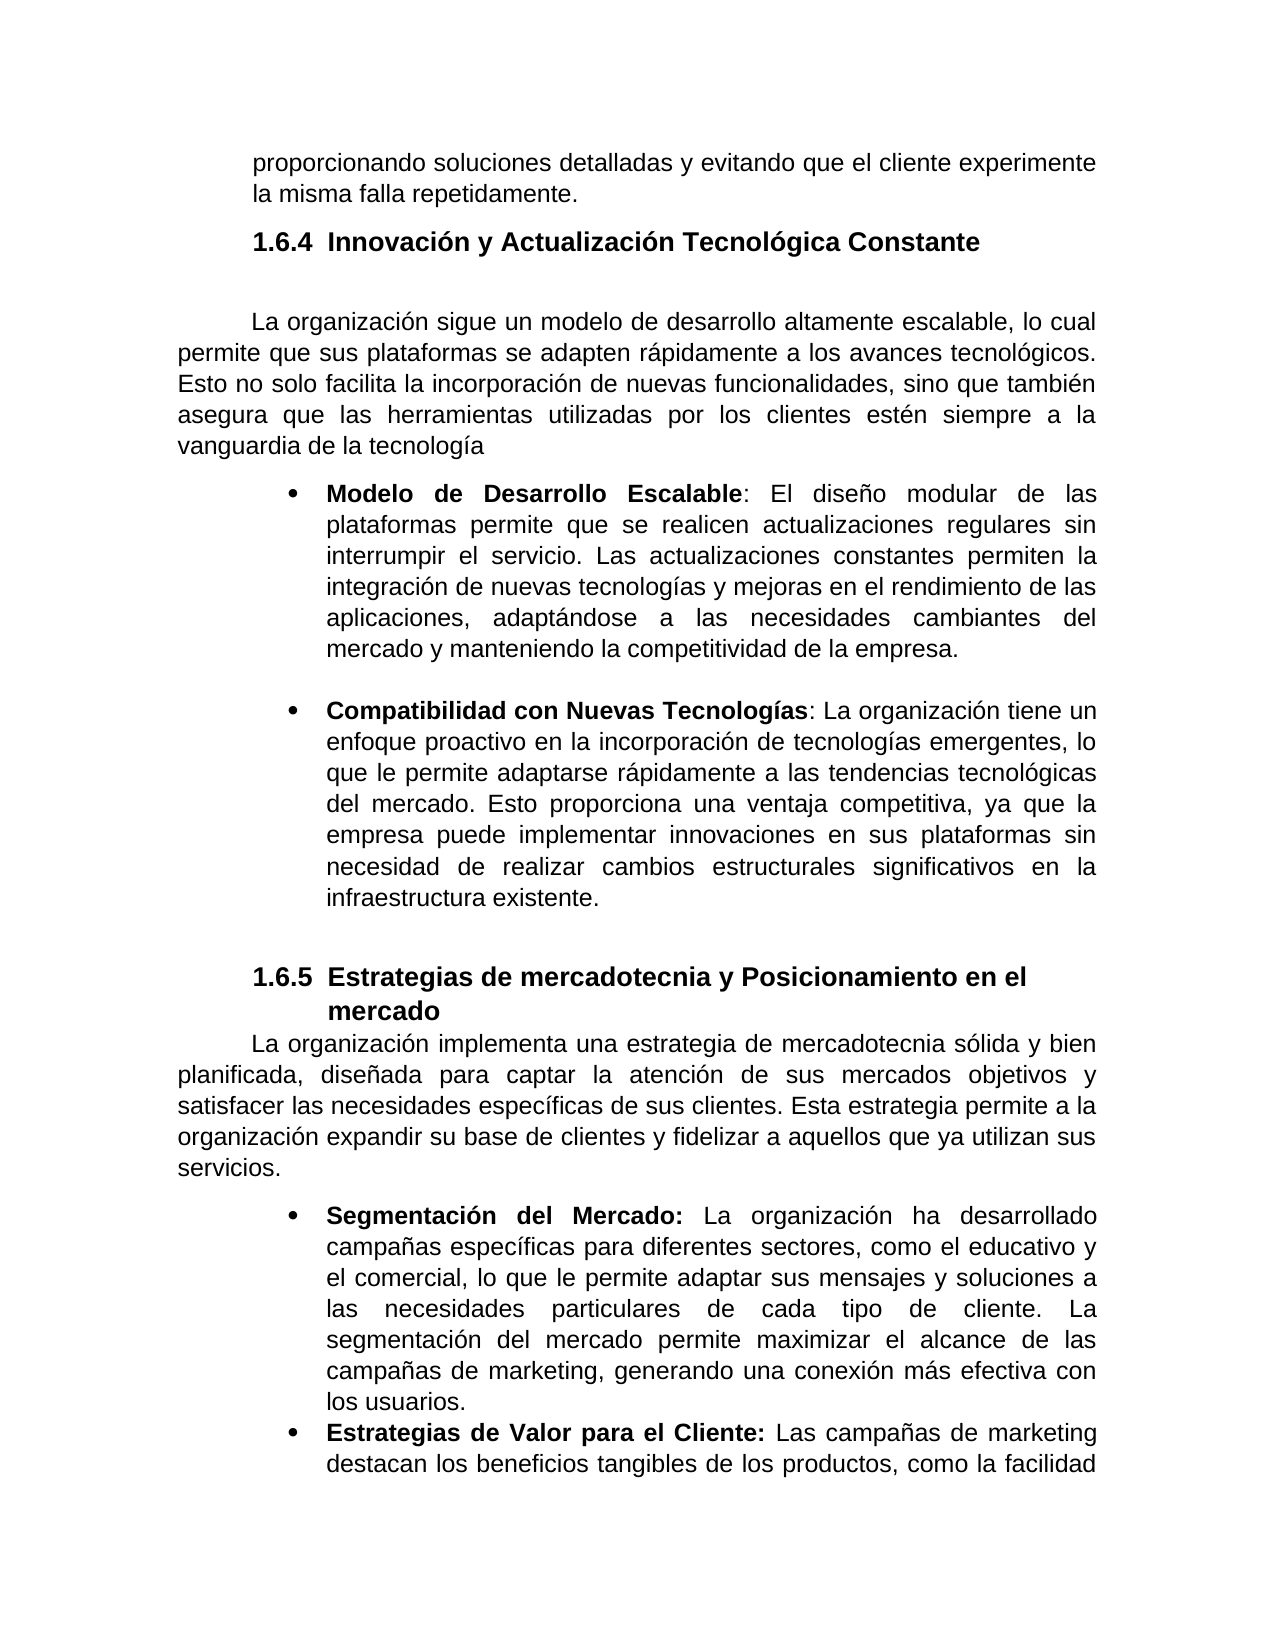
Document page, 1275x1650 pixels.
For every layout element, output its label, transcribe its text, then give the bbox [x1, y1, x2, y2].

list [215, 148, 1098, 207]
text La organización sigue un modelo de desarrollo altamente escalable, lo cual permite que sus plataformas se adapten rápidamente a los avances tecnológicos. Esto no solo facilita la incorporación de nuevas funcionalidades, sino que también asegura que las herramientas utilizadas por los clientes estén siempre a la vanguardia de la tecnología [177, 307, 1098, 460]
subtitle Estrategias de mercadotecnia y Posicionamiento en el mercado [252, 961, 1098, 1026]
list Segmentación del Mercado: La organización ha desarrollado campañas específicas para diferentes sectores, como el educativo y el comercial, lo que le permite adaptar sus mensajes y soluciones a las necesidades particulares de cada tipo de cliente. La segmentación del mercado permite maximizar el alcance de las campañas de marketing, generando una conexión más efectiva con los usuarios. [288, 1201, 1098, 1416]
list Compatibilidad con Nuevas Tecnologías: La organización tiene un enfoque proactivo en la incorporación de tecnologías emergentes, lo que le permite adaptarse rápidamente a las tendencias tecnológicas del mercado. Esto proporciona una ventaja competitiva, ya que la empresa puede implementar innovaciones en sus plataformas sin necesidad de realizar cambios estructurales significativos en la infraestructura existente. [288, 696, 1098, 911]
text La organización implementa una estrategia de mercadotecnia sólida y bien planificada, diseñada para captar la atención de sus mercados objetivos y satisfacer las necesidades específicas de sus clientes. Esta estrategia permite a la organización expandir su base de clientes y fidelizar a aquellos que ya utilizan sus servicios. [177, 1029, 1098, 1182]
subtitle Innovación y Actualización Tecnológica Constante [252, 226, 1098, 258]
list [288, 1418, 1098, 1478]
list Modelo de Desarrollo Escalable: El diseño modular de las plataformas permite que se realicen actualizaciones regulares sin interrumpir el servicio. Las actualizaciones constantes permiten la integración de nuevas tecnologías y mejoras en el rendimiento de las aplicaciones, adaptándose a las necesidades cambiantes del mercado y manteniendo la competitividad de la empresa. [288, 479, 1098, 663]
